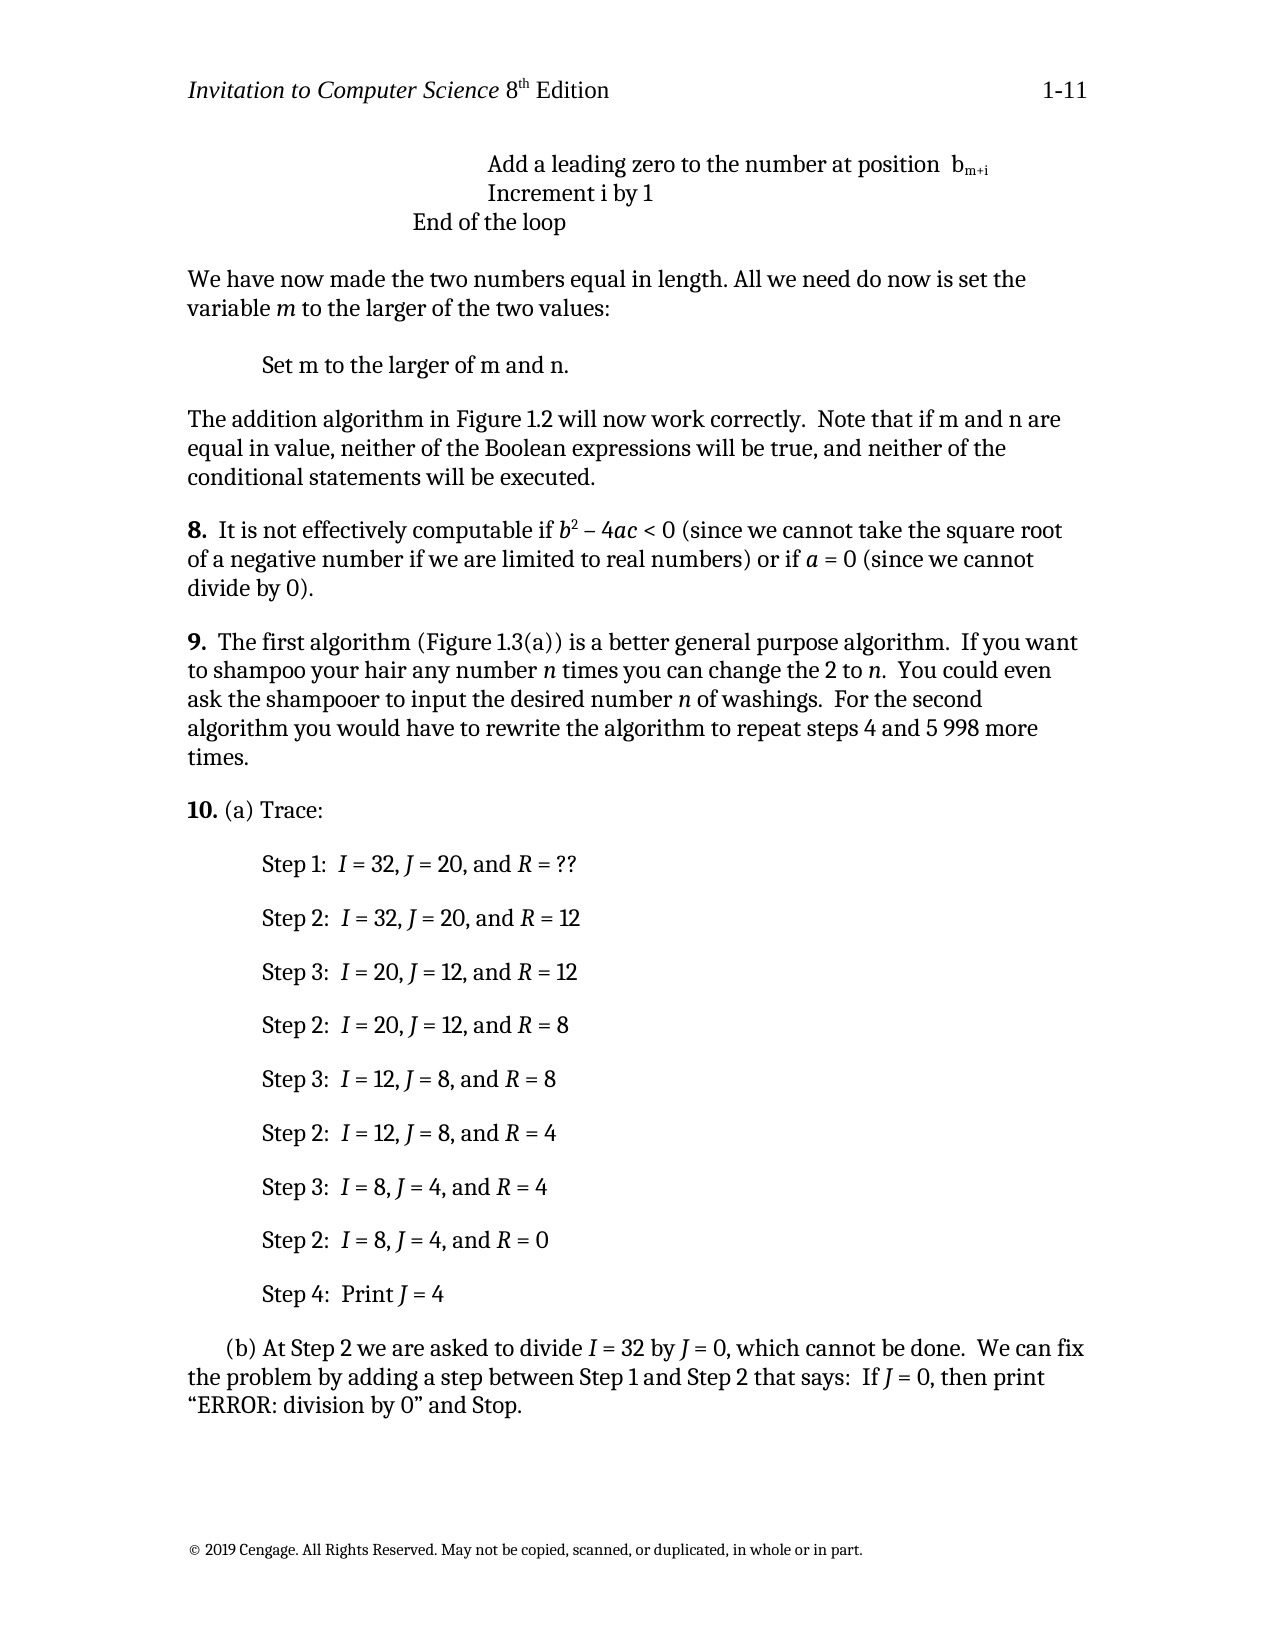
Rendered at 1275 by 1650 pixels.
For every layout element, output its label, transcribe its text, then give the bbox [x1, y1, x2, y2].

text We have now made the two numbers equal in length. All we need do now is set the variable m to the larger of the two values: [187, 265, 1087, 322]
text The addition algorithm in Figure 1.2 will now work correctly. Note that if m and n are equal in value, neither of the Boolean expressions will be true, and neither of the conditional statements will be executed. [187, 405, 1087, 491]
text Step 1: I = 32, J = 20, and R = ?? [187, 850, 1087, 879]
text 8. It is not effectively computable if b2 – 4ac < 0 (since we cannot take the square root of a negative number if we are limited to real numbers) or if a = 0 (since we cannot divide by 0). [187, 516, 1087, 602]
text Step 2: I = 12, J = 8, and R = 4 [187, 1119, 1087, 1147]
text Set m to the larger of m and n. [187, 351, 1087, 380]
text Step 3: I = 12, J = 8, and R = 8 [187, 1065, 1087, 1094]
text Step 3: I = 8, J = 4, and R = 4 [187, 1172, 1087, 1201]
text Increment i by 1 [187, 179, 1087, 207]
text End of the loop [187, 207, 1087, 236]
text Step 2: I = 20, J = 12, and R = 8 [187, 1011, 1087, 1040]
text Step 2: I = 32, J = 20, and R = 12 [187, 904, 1087, 932]
text Step 2: I = 8, J = 4, and R = 0 [187, 1226, 1087, 1255]
text 10. (a) Trace: [187, 796, 1087, 825]
text 9. The first algorithm (Figure 1.3(a)) is a better general purpose algorithm. If you want to shampoo your hair any number n times you can change the 2 to n. You could even ask the shampooer to input the desired number n of washings. For the second algorithm you would have to rewrite the algorithm to repeat steps 4 and 5 998 more times. [187, 627, 1087, 771]
text Step 3: I = 20, J = 12, and R = 12 [187, 957, 1087, 986]
text Add a leading zero to the number at position bm+i [187, 150, 1087, 179]
text Step 4: Print J = 4 [187, 1280, 1087, 1309]
text (b) At Step 2 we are asked to divide I = 32 by J = 0, which cannot be done. We can fix the problem by adding a step between Step 1 and Step 2 that says: If J = 0, then print “ERROR: division by 0” and Stop. [187, 1334, 1087, 1420]
